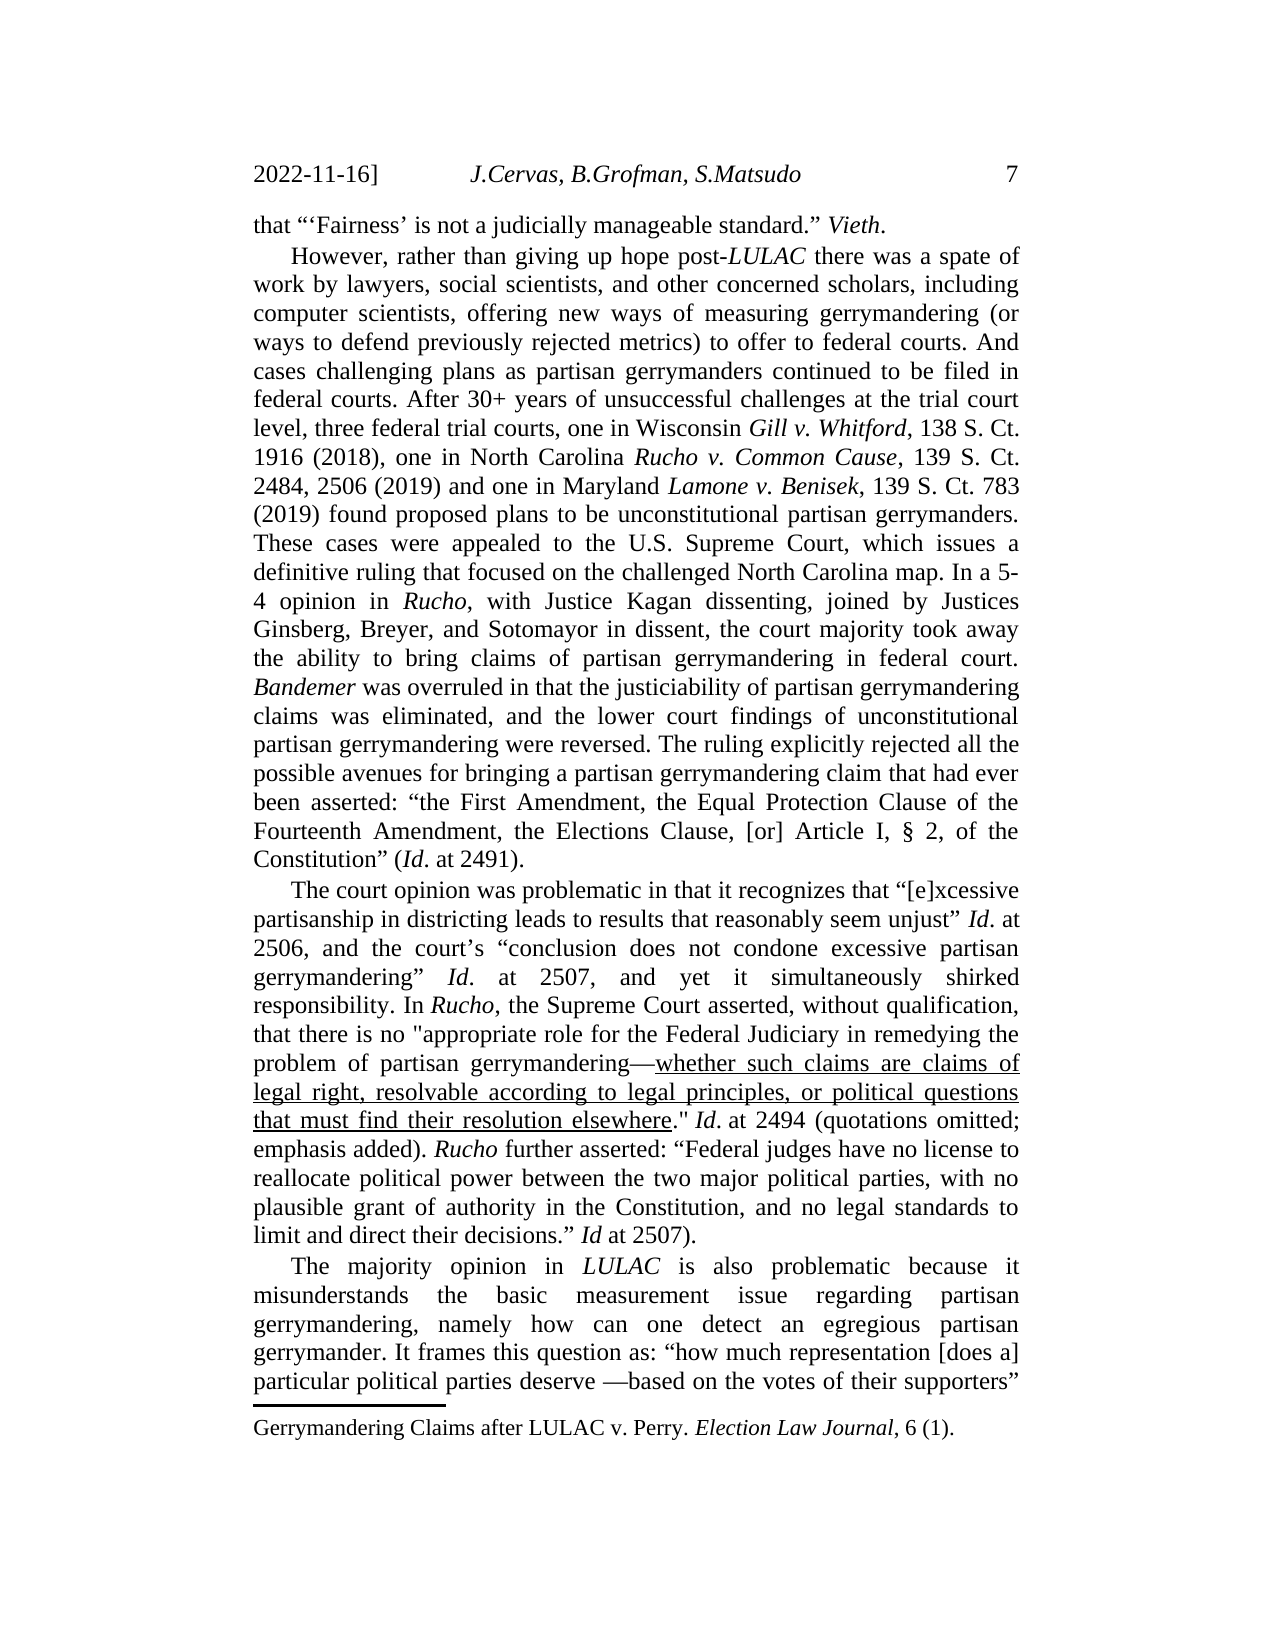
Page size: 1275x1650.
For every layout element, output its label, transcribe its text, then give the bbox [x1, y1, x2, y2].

text However, rather than giving up hope post-LULAC there was a spate of work by lawyers, social scientists, and other concerned scholars, including computer scientists, offering new ways of measuring gerrymandering (or ways to defend previously rejected metrics) to offer to federal courts. And cases challenging plans as partisan gerrymanders continued to be filed in federal courts. After 30+ years of unsuccessful challenges at the trial court level, three federal trial courts, one in Wisconsin Gill v. Whitford, 138 S. Ct. 1916 (2018), one in North Carolina Rucho v. Common Cause, 139 S. Ct. 2484, 2506 (2019) and one in Maryland Lamone v. Benisek, 139 S. Ct. 783 (2019) found proposed plans to be unconstitutional partisan gerrymanders. These cases were appealed to the U.S. Supreme Court, which issues a definitive ruling that focused on the challenged North Carolina map. In a 5-4 opinion in Rucho, with Justice Kagan dissenting, joined by Justices Ginsberg, Breyer, and Sotomayor in dissent, the court majority took away the ability to bring claims of partisan gerrymandering in federal court. Bandemer was overruled in that the justiciability of partisan gerrymandering claims was eliminated, and the lower court findings of unconstitutional partisan gerrymandering were reversed. The ruling explicitly rejected all the possible avenues for bringing a partisan gerrymandering claim that had ever been asserted: “the First Amendment, the Equal Protection Clause of the Fourteenth Amendment, the Elections Clause, [or] Article I, § 2, of the Constitution” (Id. at 2491). [253, 241, 1020, 873]
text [253, 1251, 1020, 1395]
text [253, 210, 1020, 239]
text The court opinion was problematic in that it recognizes that “[e]xcessive partisanship in districting leads to results that reasonably seem unjust” Id. at 2506, and the court’s “conclusion does not condone excessive partisan gerrymandering” Id. at 2507, and yet it simultaneously shirked responsibility. In Rucho, the Supreme Court asserted, without qualification, that there is no "appropriate role for the Federal Judiciary in remedying the problem of partisan gerrymandering—whether such claims are claims of legal right, resolvable according to legal principles, or political questions that must find their resolution elsewhere." Id. at 2494 (quotations omitted; emphasis added). Rucho further asserted: “Federal judges have no license to reallocate political power between the two major political parties, with no plausible grant of authority in the Constitution, and no legal standards to limit and direct their decisions.” Id at 2507). [253, 875, 1020, 1249]
